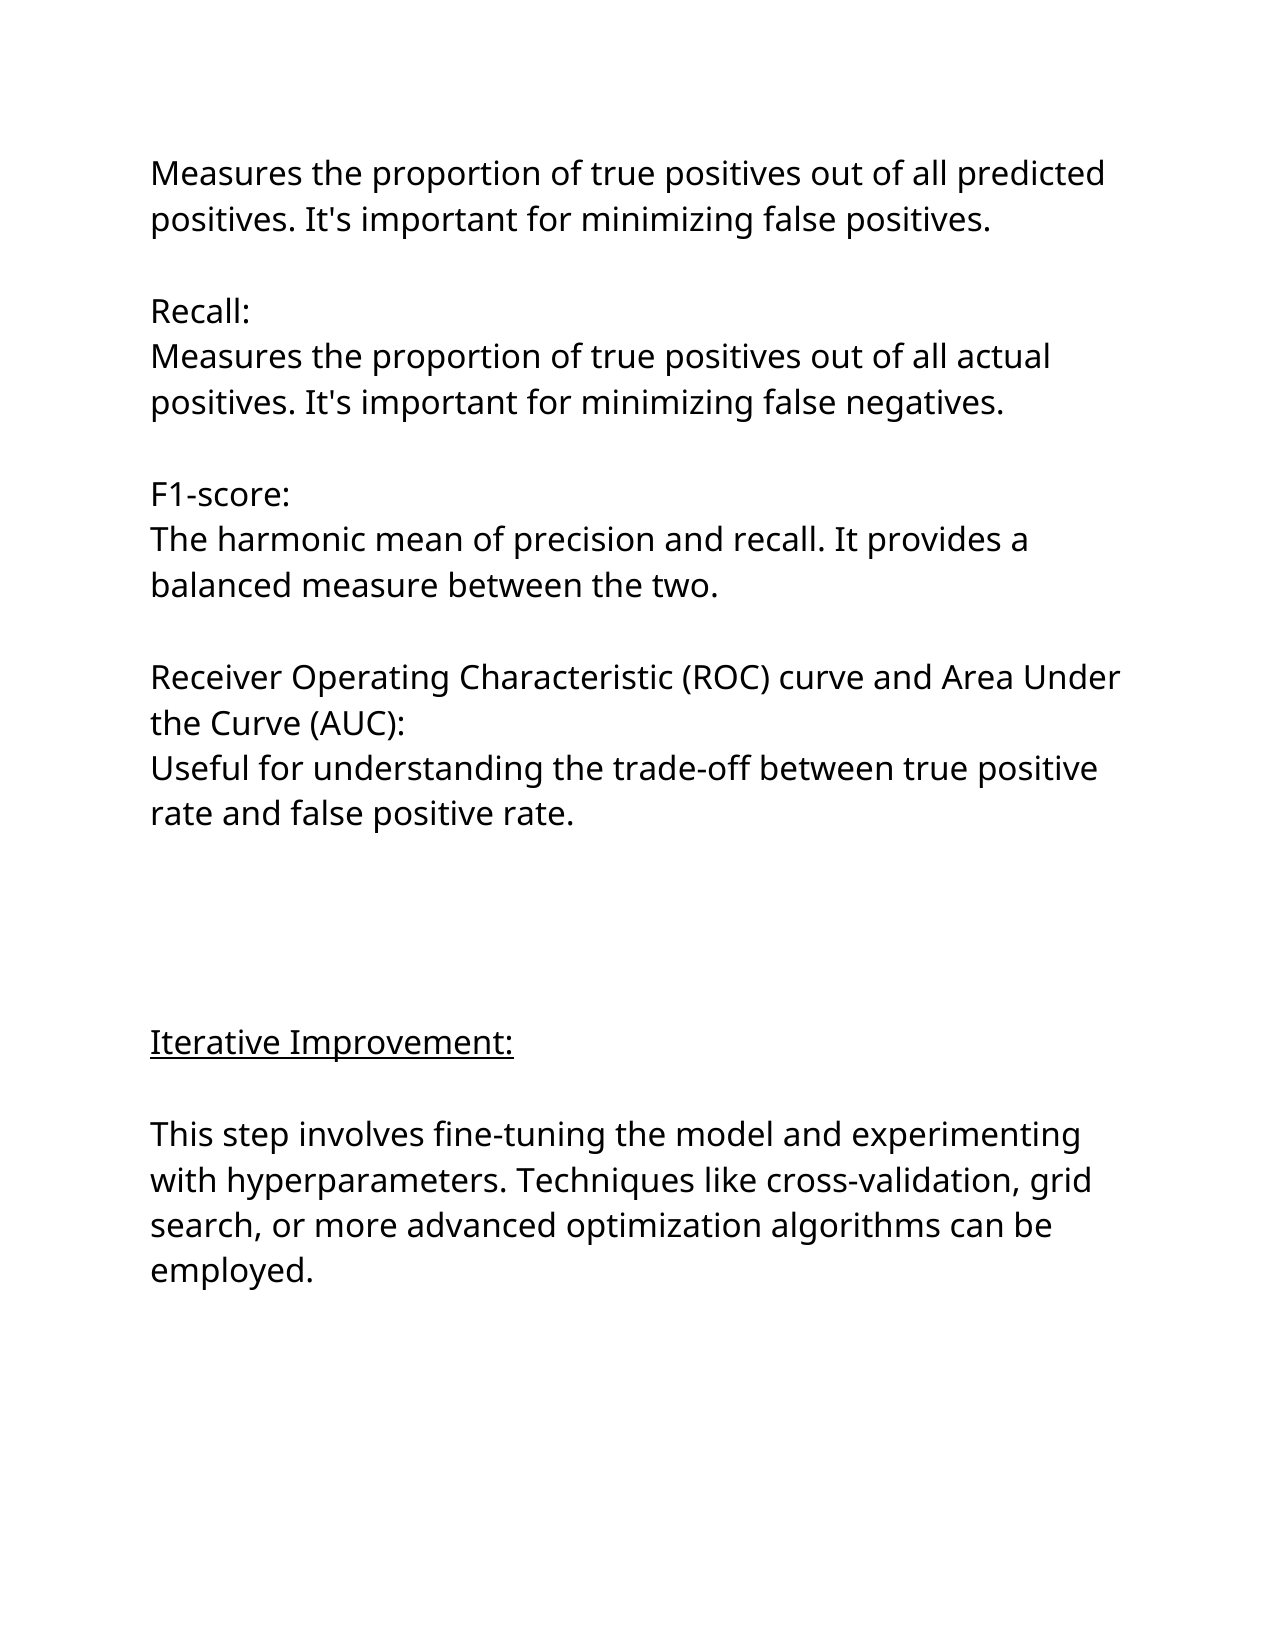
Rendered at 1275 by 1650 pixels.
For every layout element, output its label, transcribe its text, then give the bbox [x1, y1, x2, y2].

text Recall: [150, 288, 1125, 333]
text The harmonic mean of precision and recall. It provides a balanced measure between the two. [150, 516, 1125, 607]
text F1-score: [150, 471, 1125, 516]
text This step involves fine-tuning the model and experimenting with hyperparameters. Techniques like cross-validation, grid search, or more advanced optimization algorithms can be employed. [150, 1111, 1125, 1293]
text Measures the proportion of true positives out of all actual positives. It's important for minimizing false negatives. [150, 333, 1125, 424]
text Measures the proportion of true positives out of all predicted positives. It's important for minimizing false positives. [150, 150, 1125, 241]
text Useful for understanding the trade-off between true positive rate and false positive rate. [150, 745, 1125, 836]
text Iterative Improvement: [150, 1019, 1125, 1064]
text Receiver Operating Characteristic (ROC) curve and Area Under the Curve (AUC): [150, 654, 1125, 745]
